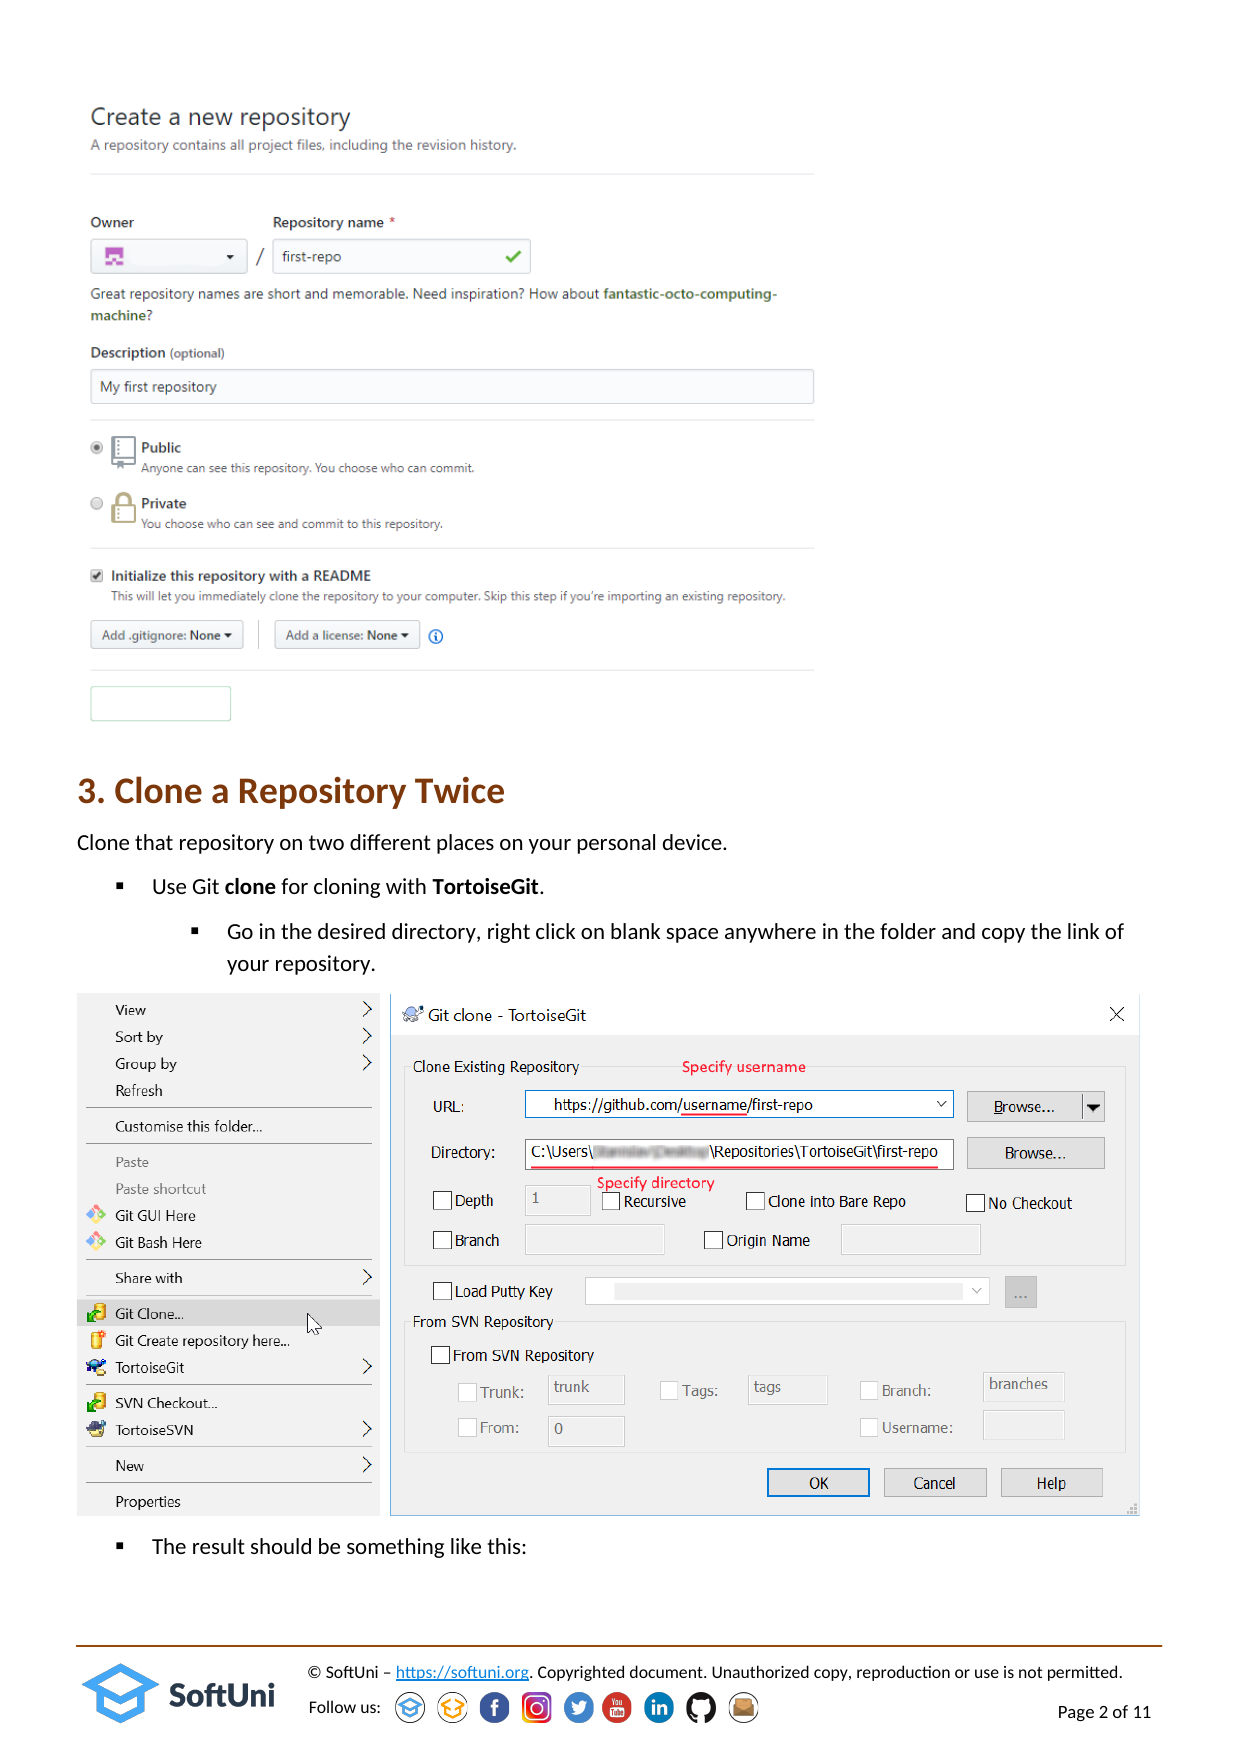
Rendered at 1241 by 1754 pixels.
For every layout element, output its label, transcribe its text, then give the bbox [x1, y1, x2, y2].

picture [644, 1714, 653, 1723]
picture [665, 1714, 674, 1723]
picture [76, 95, 836, 742]
text Clone that repository on two different places on your personal device. [77, 828, 1163, 856]
list Go in the desired directory, right click on blank space anywhere in the folder and copy the link of your repository. [189, 917, 1163, 977]
picture [602, 1692, 632, 1723]
picture [564, 1692, 594, 1723]
picture [728, 1692, 759, 1723]
picture [395, 1692, 425, 1723]
list The result should be something like this: [114, 1532, 1163, 1561]
subtitle Clone a Repository Twice [77, 767, 1163, 812]
picture [479, 1692, 510, 1723]
picture [75, 1658, 281, 1729]
list Use Git clone for cloning with TortoiseGit. [114, 872, 1163, 900]
picture [658, 1705, 667, 1714]
picture [76, 993, 380, 1516]
picture [644, 1692, 653, 1701]
picture [665, 1692, 674, 1701]
picture [686, 1692, 716, 1723]
picture [390, 994, 1140, 1516]
picture [522, 1692, 552, 1723]
picture [437, 1692, 468, 1723]
